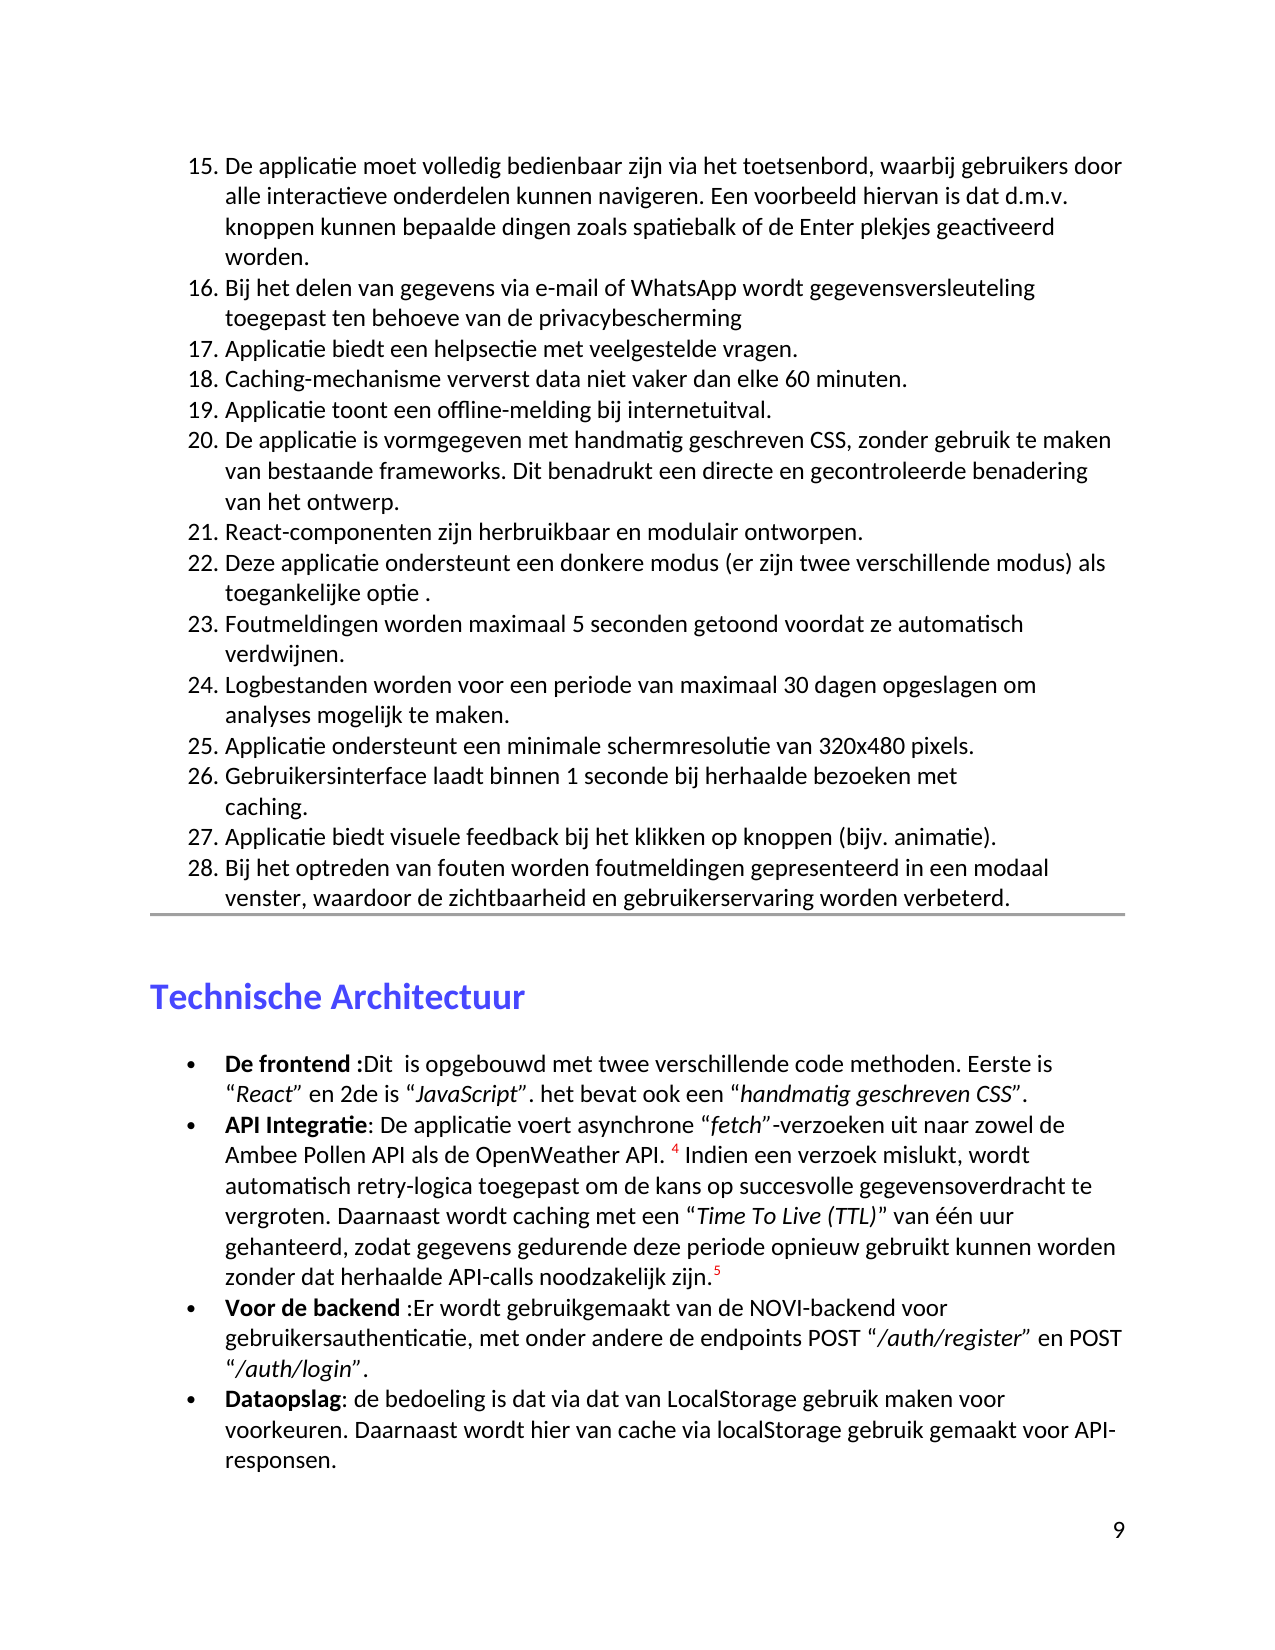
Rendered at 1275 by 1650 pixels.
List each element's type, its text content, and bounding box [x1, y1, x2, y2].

list caching. [225, 791, 1125, 821]
list Applicatie biedt een helpsectie met veelgestelde vragen. [187, 333, 1125, 364]
list Caching-mechanisme ververst data niet vaker dan elke 60 minuten. [187, 364, 1125, 394]
text Technische Architectuur [150, 973, 1125, 1018]
list Dataopslag: de bedoeling is dat via dat van LocalStorage gebruik maken voor voorkeuren. Daarnaast wordt hier van cache via localStorage gebruik gemaakt voor API-responsen. [187, 1383, 1125, 1475]
list Deze applicatie ondersteunt een donkere modus (er zijn twee verschillende modus) als toegankelijke optie . [187, 547, 1125, 608]
list Applicatie toont een offline-melding bij internetuitval. [187, 394, 1125, 425]
list Applicatie ondersteunt een minimale schermresolutie van 320x480 pixels. [187, 730, 1125, 760]
list Logbestanden worden voor een periode van maximaal 30 dagen opgeslagen om analyses mogelijk te maken. [187, 669, 1125, 730]
list Voor de backend :Er wordt gebruikgemaakt van de NOVI-backend voor gebruikersauthenticatie, met onder andere de endpoints POST “/auth/register” en POST “/auth/login”. [187, 1292, 1125, 1383]
list React-componenten zijn herbruikbaar en modulair ontworpen. [187, 516, 1125, 547]
list Applicatie biedt visuele feedback bij het klikken op knoppen (bijv. animatie). [187, 821, 1125, 852]
list Bij het optreden van fouten worden foutmeldingen gepresenteerd in een modaal venster, waardoor de zichtbaarheid en gebruikerservaring worden verbeterd. [187, 852, 1125, 913]
list De applicatie is vormgegeven met handmatig geschreven CSS, zonder gebruik te maken van bestaande frameworks. Dit benadrukt een directe en gecontroleerde benadering van het ontwerp. [187, 425, 1125, 516]
list De applicatie moet volledig bedienbaar zijn via het toetsenbord, waarbij gebruikers door alle interactieve onderdelen kunnen navigeren. Een voorbeeld hiervan is dat d.m.v. knoppen kunnen bepaalde dingen zoals spatiebalk of de Enter plekjes geactiveerd worden. [187, 150, 1125, 272]
list Gebruikersinterface laadt binnen 1 seconde bij herhaalde bezoeken met [187, 760, 1125, 791]
list Bij het delen van gegevens via e-mail of WhatsApp wordt gegevensversleuteling toegepast ten behoeve van de privacybescherming [187, 272, 1125, 333]
list API Integratie: De applicatie voert asynchrone “fetch”-verzoeken uit naar zowel de Ambee Pollen API als de OpenWeather API. 4 Indien een verzoek mislukt, wordt automatisch retry-logica toegepast om de kans op succesvolle gegevensoverdracht te vergroten. Daarnaast wordt caching met een “Time To Live (TTL)” van één uur gehanteerd, zodat gegevens gedurende deze periode opnieuw gebruikt kunnen worden zonder dat herhaalde API-calls noodzakelijk zijn.5 [187, 1109, 1125, 1292]
list Foutmeldingen worden maximaal 5 seconden getoond voordat ze automatisch verdwijnen. [187, 608, 1125, 669]
list De frontend :Dit is opgebouwd met twee verschillende code methoden. Eerste is “React” en 2de is “JavaScript”. het bevat ook een “handmatig geschreven CSS”. [187, 1048, 1125, 1109]
